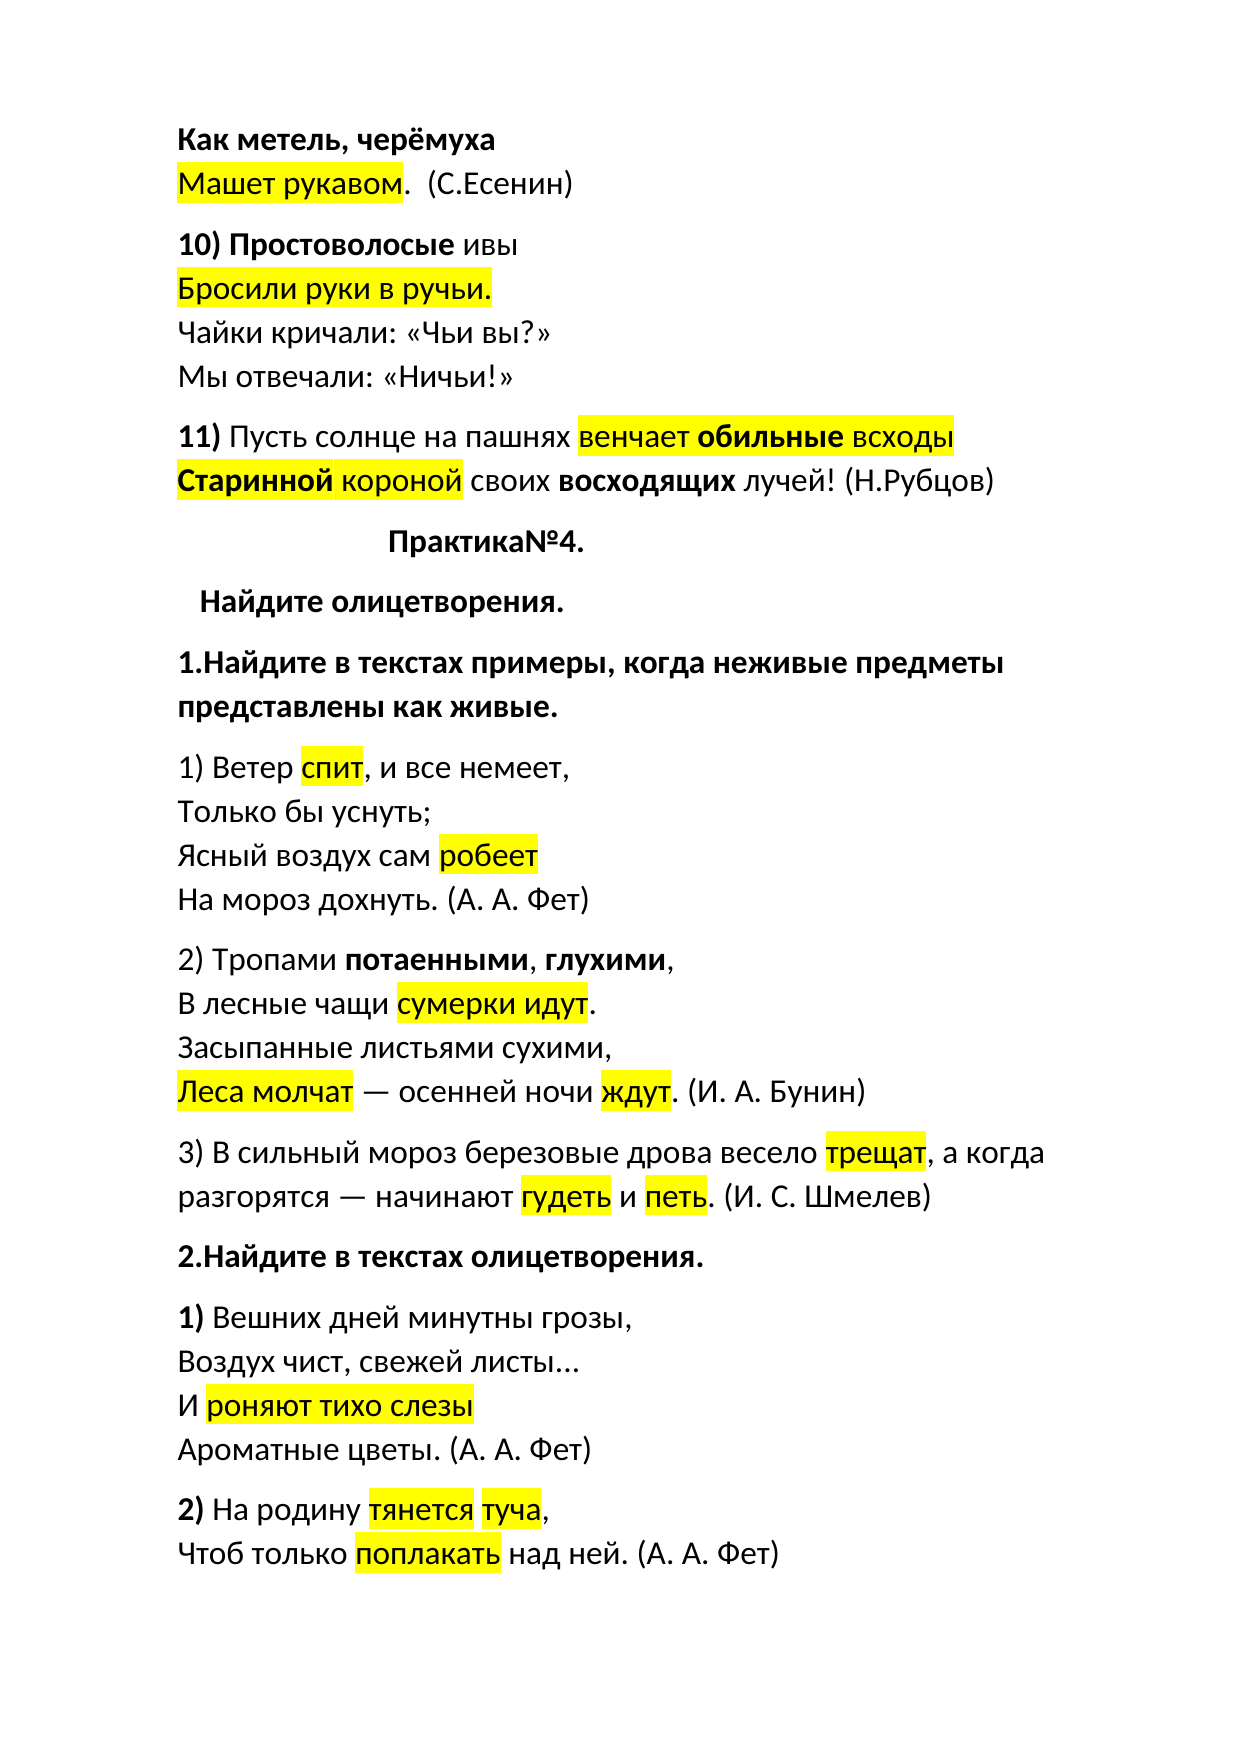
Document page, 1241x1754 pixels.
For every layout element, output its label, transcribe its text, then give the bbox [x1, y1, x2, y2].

text 10) Простоволосые ивы Бросили руки в ручьи. Чайки кричали: «Чьи вы?» Мы отвечали: «Ничьи!» [177, 223, 1152, 395]
text 2.Найдите в текстах олицетворения. [177, 1235, 1152, 1276]
text Практика№4. [177, 520, 1152, 561]
text 2) Тропами потаенными, глухими, В лесные чащи сумерки идут. Засыпанные листьями сухими, Леса молчат — осенней ночи ждут. (И. А. Бунин) [177, 938, 1152, 1111]
text Найдите олицетворения. [177, 580, 1152, 621]
text 3) В сильный мороз березовые дрова весело трещат, а когда разгорятся — начинают гудеть и петь. (И. С. Шмелев) [177, 1131, 1152, 1215]
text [177, 118, 1152, 203]
text 1) Вешних дней минутны грозы, Воздух чист, свежей листы... И роняют тихо слезы Ароматные цветы. (А. А. Фет) [177, 1296, 1152, 1468]
text 1.Найдите в текстах примеры, когда неживые предметы представлены как живые. [177, 641, 1152, 726]
text 11) Пусть солнце на пашнях венчает обильные всходы Старинной короной своих восходящих лучей! (Н.Рубцов) [177, 415, 1152, 500]
text 1) Ветер спит, и все немеет, Только бы уснуть; Ясный воздух сам робеет На мороз дохнуть. (А. А. Фет) [177, 746, 1152, 918]
text 2) На родину тянется туча, Чтоб только поплакать над ней. (А. А. Фет) [177, 1488, 1152, 1573]
